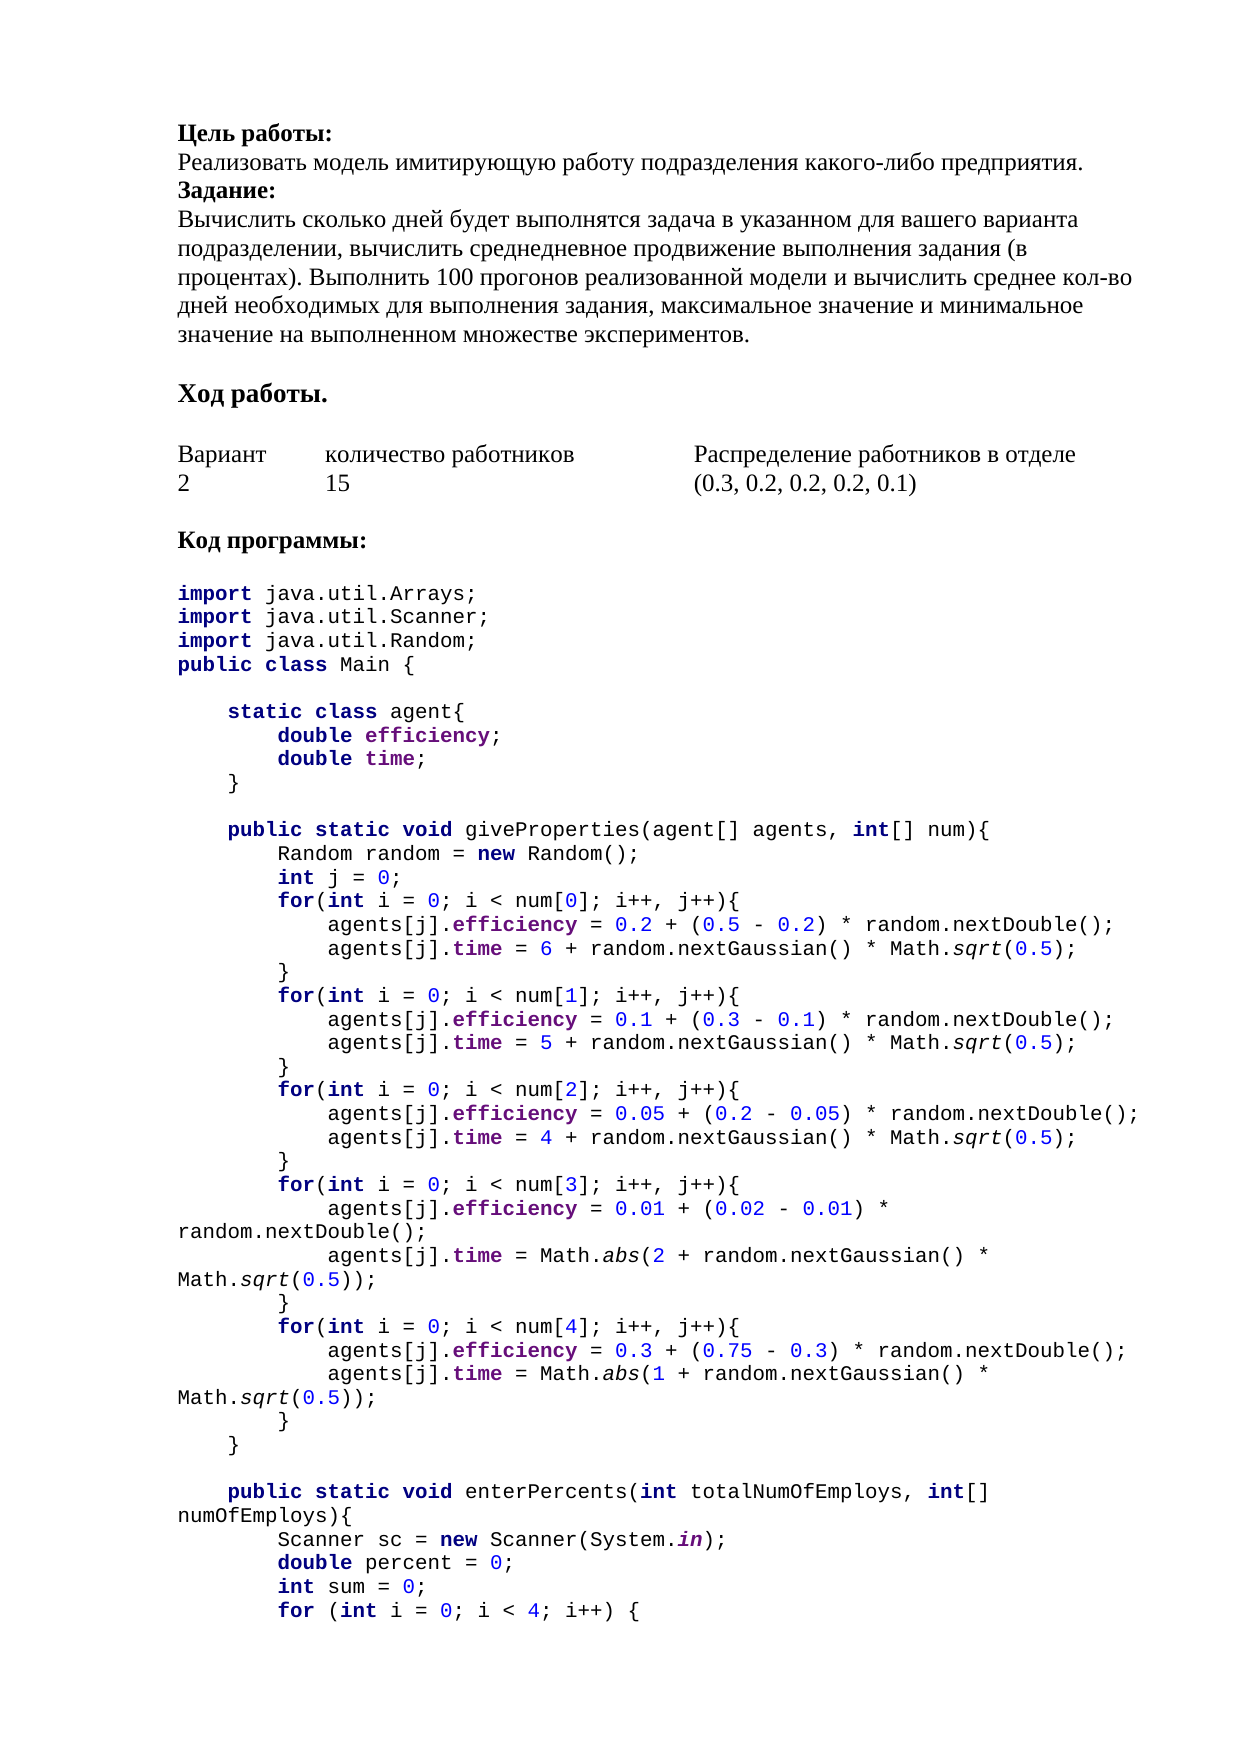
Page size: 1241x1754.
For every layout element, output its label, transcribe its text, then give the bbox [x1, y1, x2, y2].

text Задание: [177, 176, 1152, 204]
text Реализовать модель имитирующую работу подразделения какого-либо предприятия. [177, 147, 1152, 176]
text Вычислить сколько дней будет выполнятся задача в указанном для вашего варианта подразделении, вычислить среднедневное продвижение выполнения задания (в процентах). Выполнить 100 прогонов реализованной модели и вычислить среднее кол-во дней необходимых для выполнения задания, максимальное значение и минимальное значение на выполненном множестве экспериментов. [177, 204, 1152, 348]
text Ход работы. [177, 377, 1152, 408]
text Вариант количество работников Распределение работников в отделе [177, 439, 1152, 468]
text Код программы: [177, 525, 1152, 554]
text 2 15 (0.3, 0.2, 0.2, 0.2, 0.1) [177, 468, 1152, 497]
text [177, 583, 1152, 1623]
text Цель работы: [177, 118, 1152, 147]
